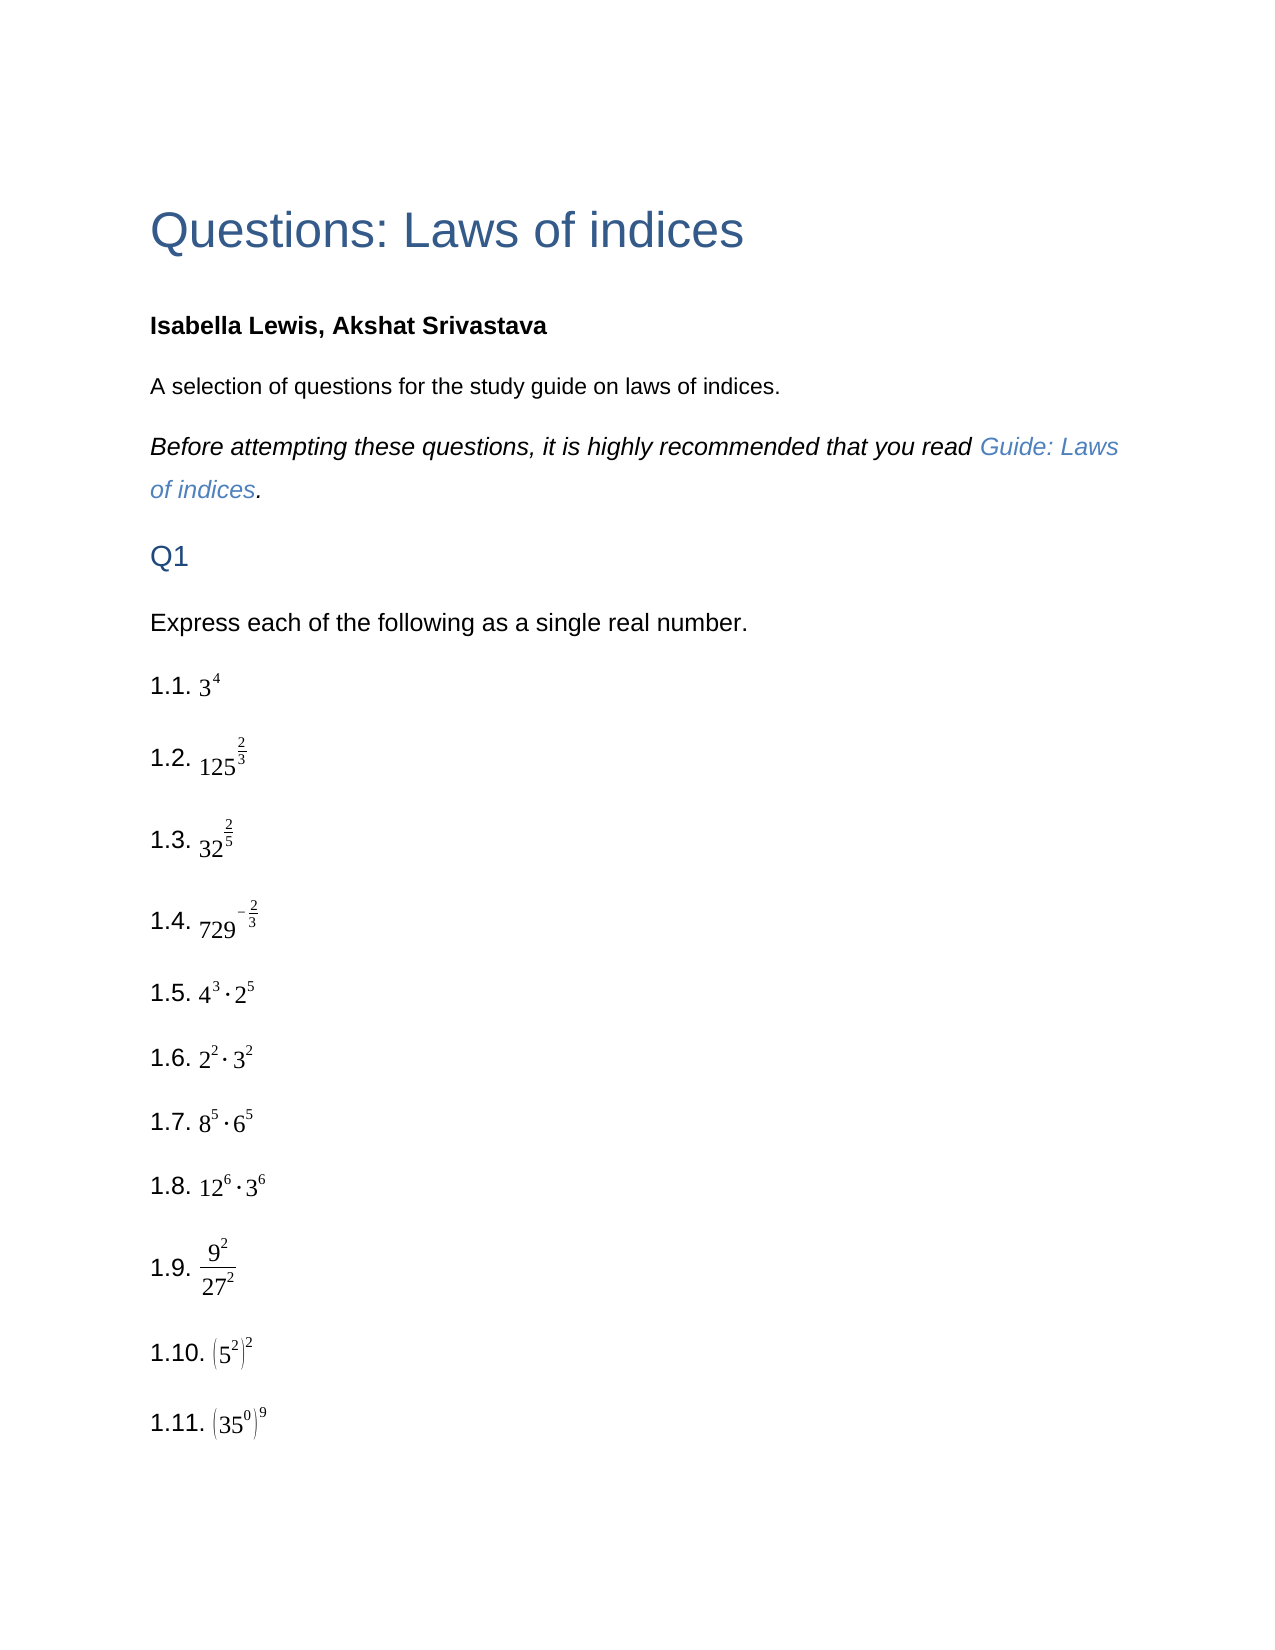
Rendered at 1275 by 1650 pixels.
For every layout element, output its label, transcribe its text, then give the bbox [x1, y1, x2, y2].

text Express each of the following as a single real number. [150, 608, 1125, 636]
text 1.8. [150, 1170, 1125, 1201]
text Isabella Lewis, Akshat Srivastava [150, 311, 1125, 340]
text 1.2. [150, 734, 1125, 782]
title Questions: Laws of indices [150, 200, 1125, 257]
subtitle Q1 [150, 539, 1125, 572]
text 1.11. [150, 1404, 1125, 1441]
text 1.1. [150, 669, 1125, 701]
text A selection of questions for the study guide on laws of indices. [150, 373, 1125, 400]
text 1.9. [150, 1234, 1125, 1300]
text 1.3. [150, 815, 1125, 863]
text 1.7. [150, 1106, 1125, 1137]
text Before attempting these questions, it is highly recommended that you read Guide: Laws of indices. [150, 432, 1125, 503]
text 1.4. [150, 896, 1125, 944]
text 1.5. [150, 977, 1125, 1008]
text 1.10. [150, 1333, 1125, 1371]
text 1.6. [150, 1042, 1125, 1073]
